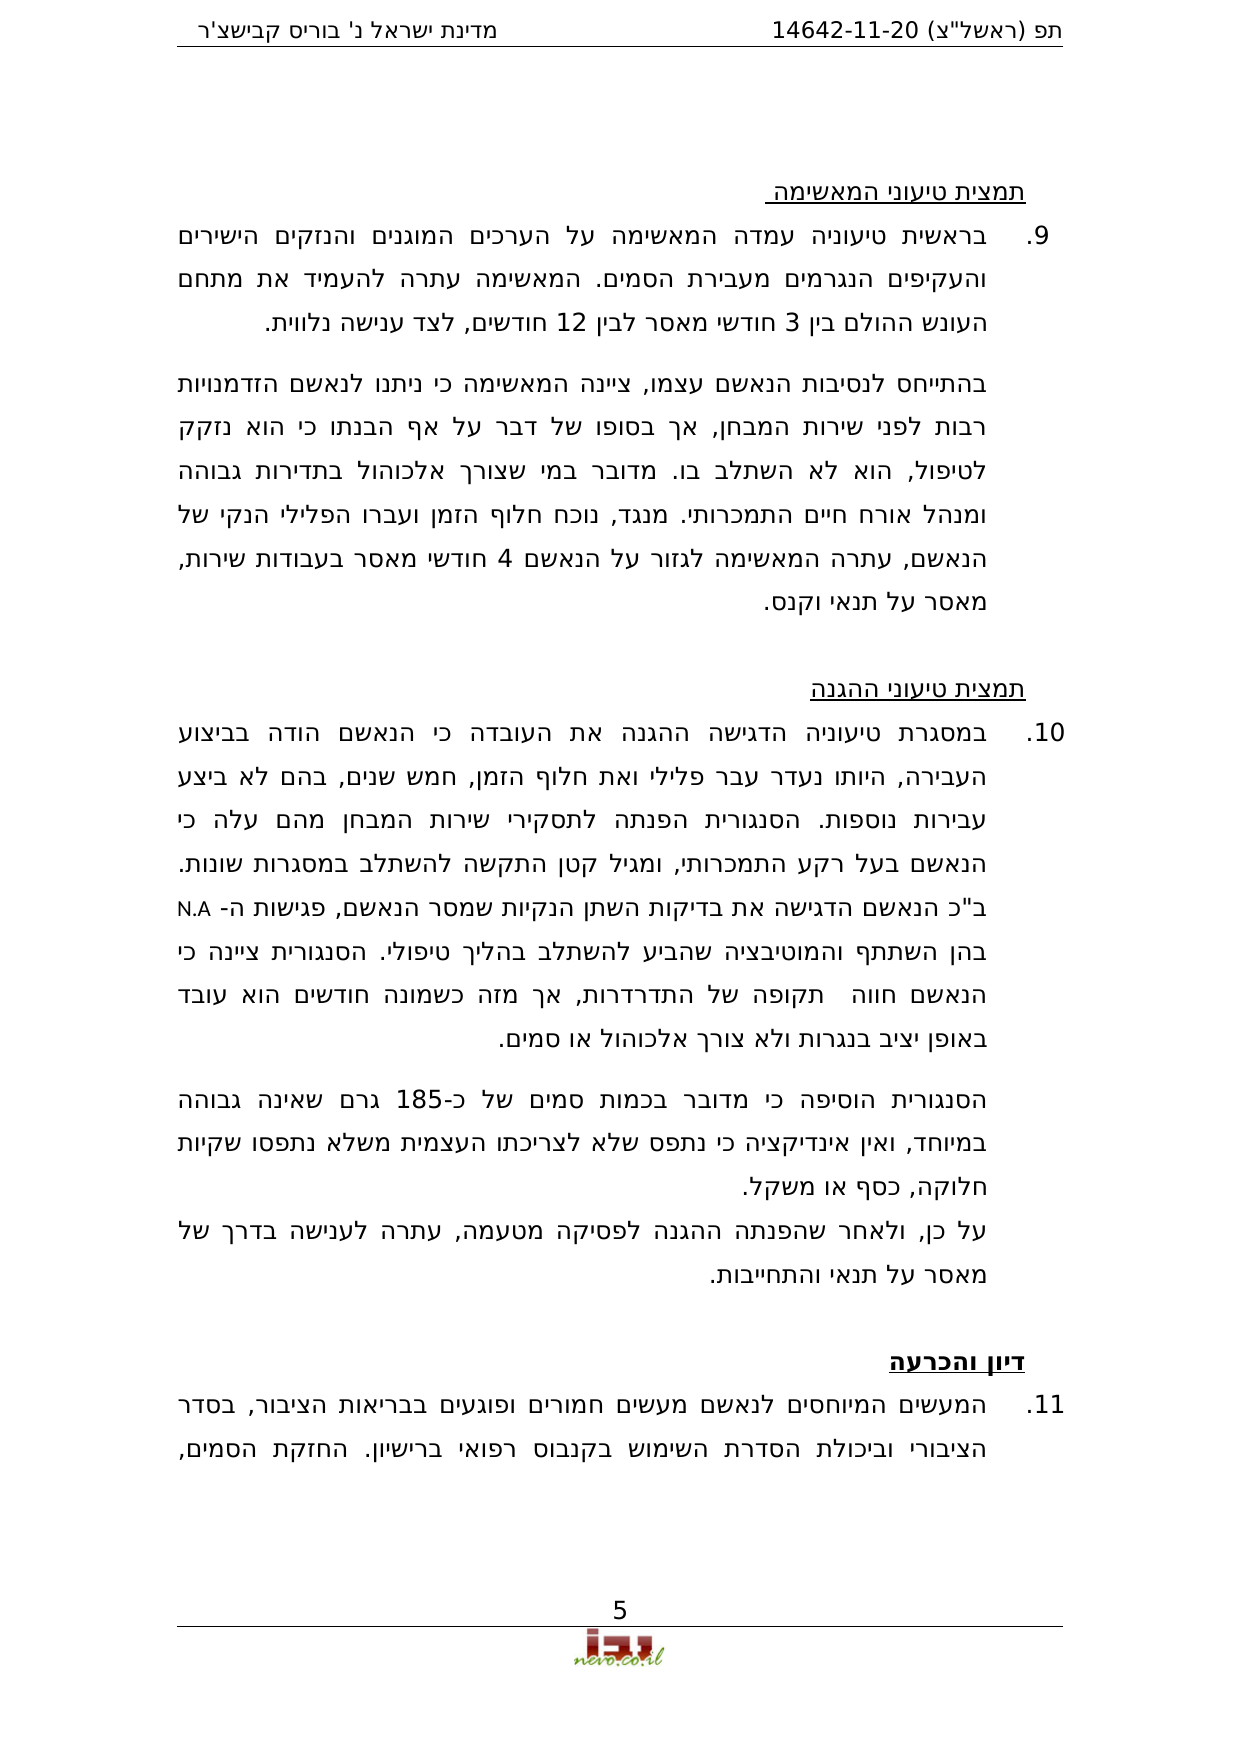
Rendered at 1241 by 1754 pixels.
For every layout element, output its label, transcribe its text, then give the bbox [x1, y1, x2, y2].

text הסנגורית הוסיפה כי מדובר בכמות סמים של כ-185 גרם שאינה גבוהה במיוחד, ואין אינדיקציה כי נתפס שלא לצריכתו העצמית משלא נתפסו שקיות חלוקה, כסף או משקל. [177, 1085, 988, 1202]
text תמצית טיעוני המאשימה [177, 177, 1063, 206]
text על כן, ולאחר שהפנתה ההגנה לפסיקה מטעמה, עתרה לענישה בדרך של מאסר על תנאי והתחייבות. [177, 1216, 988, 1289]
picture [574, 1628, 666, 1667]
text דיון והכרעה [177, 1347, 1063, 1376]
text תמצית טיעוני ההגנה [177, 674, 1063, 704]
list במסגרת טיעוניה הדגישה ההגנה את העובדה כי הנאשם הודה בביצוע העבירה, היותו נעדר עבר פלילי ואת חלוף הזמן, חמש שנים, בהם לא ביצע עבירות נוספות. הסנגורית הפנתה לתסקירי שירות המבחן מהם עלה כי הנאשם בעל רקע התמכרותי, ומגיל קטן התקשה להשתלב במסגרות שונות. ב"כ הנאשם הדגישה את בדיקות השתן הנקיות שמסר הנאשם, פגישות ה- N.A בהן השתתף והמוטיבציה שהביע להשתלב בהליך טיפולי. הסנגורית ציינה כי הנאשם חווה תקופה של התדרדרות, אך מזה כשמונה חודשים הוא עובד באופן יציב בנגרות ולא צורך אלכוהול או סמים. [177, 718, 1026, 1054]
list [177, 1391, 1026, 1463]
list בראשית טיעוניה עמדה המאשימה על הערכים המוגנים והנזקים הישירים והעקיפים הנגרמים מעבירת הסמים. המאשימה עתרה להעמיד את מתחם העונש ההולם בין 3 חודשי מאסר לבין 12 חודשים, לצד ענישה נלווית. [177, 221, 1026, 338]
text בהתייחס לנסיבות הנאשם עצמו, ציינה המאשימה כי ניתנו לנאשם הזדמנויות רבות לפני שירות המבחן, אך בסופו של דבר על אף הבנתו כי הוא נזקק לטיפול, הוא לא השתלב בו. מדובר במי שצורך אלכוהול בתדירות גבוהה ומנהל אורח חיים התמכרותי. מנגד, נוכח חלוף הזמן ועברו הפלילי הנקי של הנאשם, עתרה המאשימה לגזור על הנאשם 4 חודשי מאסר בעבודות שירות, מאסר על תנאי וקנס. [177, 369, 988, 617]
